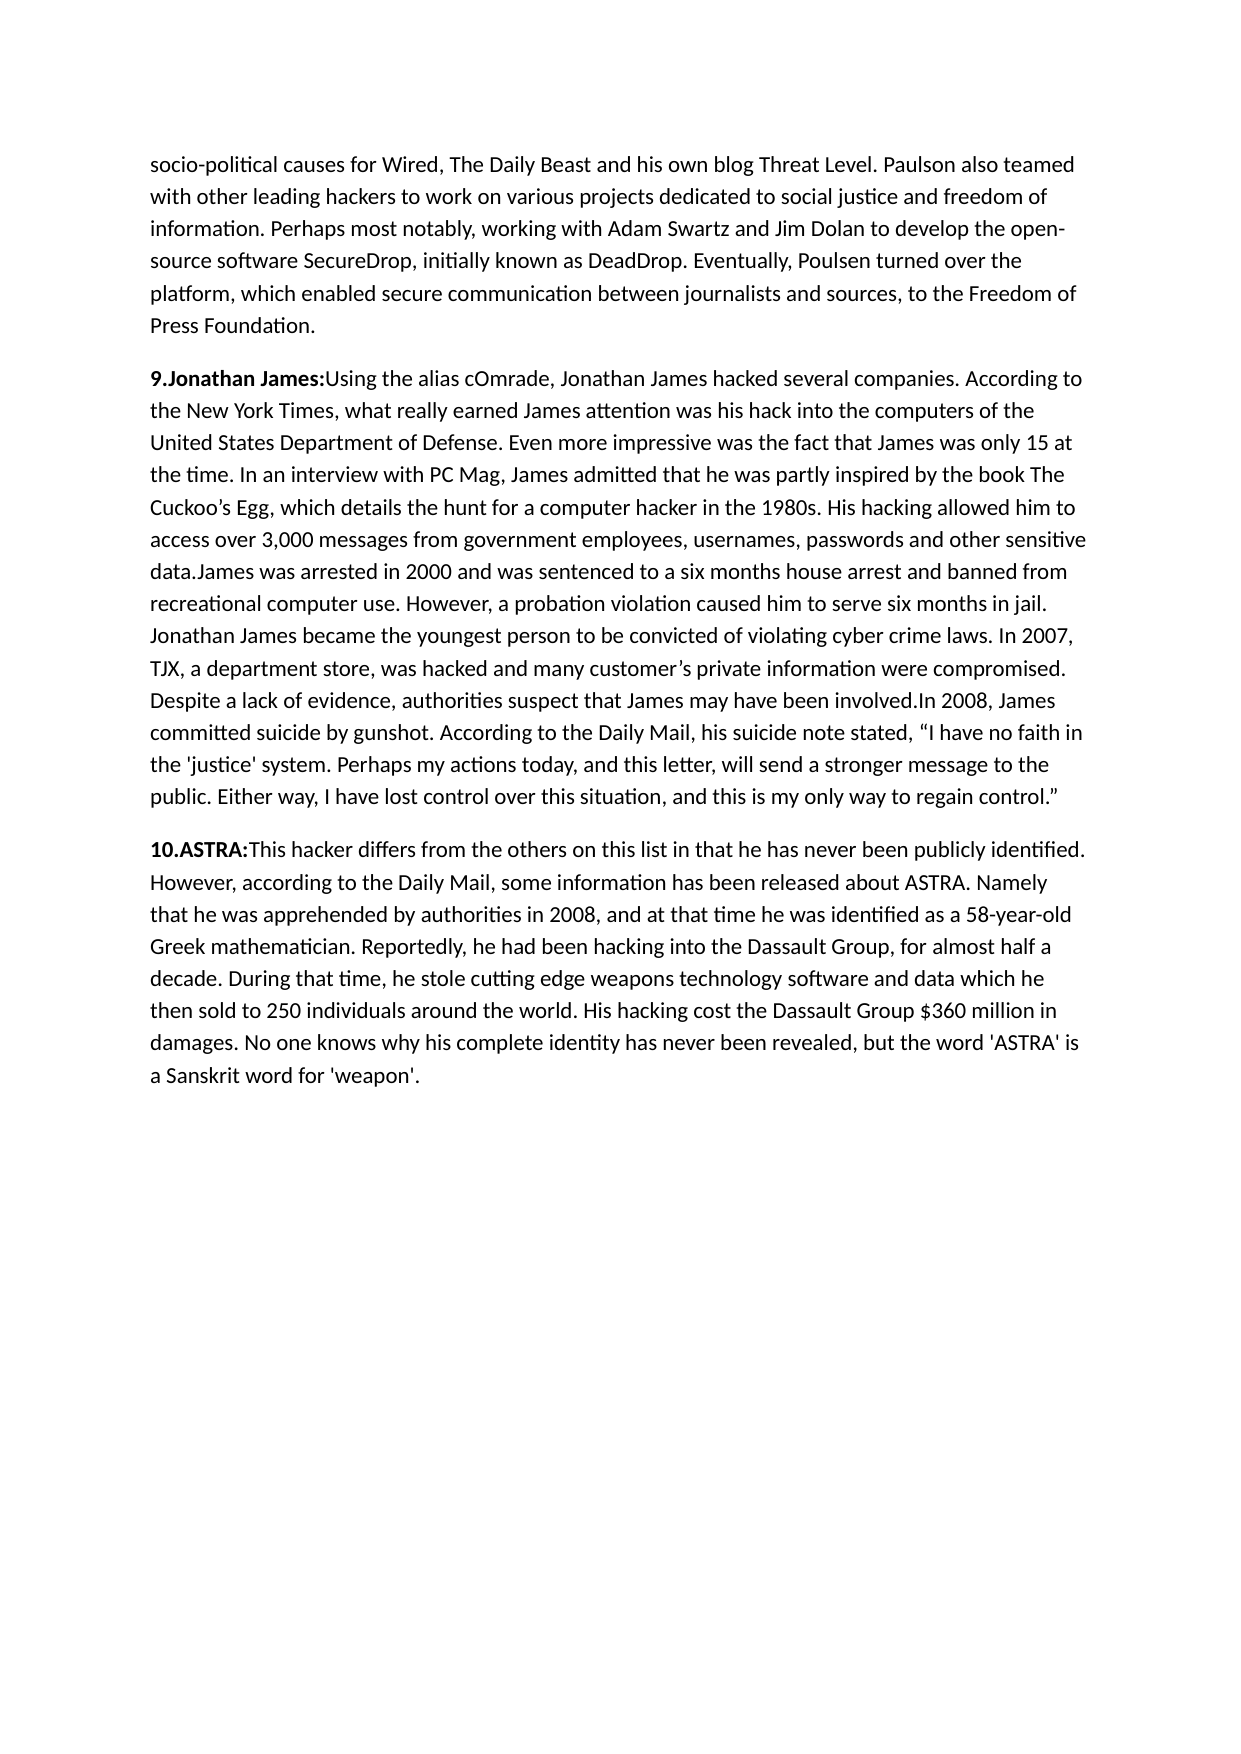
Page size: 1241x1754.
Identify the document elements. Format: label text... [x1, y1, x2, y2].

text 9.Jonathan James:Using the alias cOmrade, Jonathan James hacked several companies. According to the New York Times, what really earned James attention was his hack into the computers of the United States Department of Defense. Even more impressive was the fact that James was only 15 at the time. In an interview with PC Mag, James admitted that he was partly inspired by the book The Cuckoo’s Egg, which details the hunt for a computer hacker in the 1980s. His hacking allowed him to access over 3,000 messages from government employees, usernames, passwords and other sensitive data.James was arrested in 2000 and was sentenced to a six months house arrest and banned from recreational computer use. However, a probation violation caused him to serve six months in jail. Jonathan James became the youngest person to be convicted of violating cyber crime laws. In 2007, TJX, a department store, was hacked and many customer’s private information were compromised. Despite a lack of evidence, authorities suspect that James may have been involved.In 2008, James committed suicide by gunshot. According to the Daily Mail, his suicide note stated, “I have no faith in the 'justice' system. Perhaps my actions today, and this letter, will send a stronger message to the public. Either way, I have lost control over this situation, and this is my only way to regain control.” [150, 364, 1090, 810]
text 10.ASTRA:This hacker differs from the others on this list in that he has never been publicly identified. However, according to the Daily Mail, some information has been released about ASTRA. Namely that he was apprehended by authorities in 2008, and at that time he was identified as a 58-year-old Greek mathematician. Reportedly, he had been hacking into the Dassault Group, for almost half a decade. During that time, he stole cutting edge weapons technology software and data which he then sold to 250 individuals around the world. His hacking cost the Dassault Group $360 million in damages. No one knows why his complete identity has never been revealed, but the word 'ASTRA' is a Sanskrit word for 'weapon'. [150, 835, 1090, 1089]
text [150, 150, 1090, 339]
